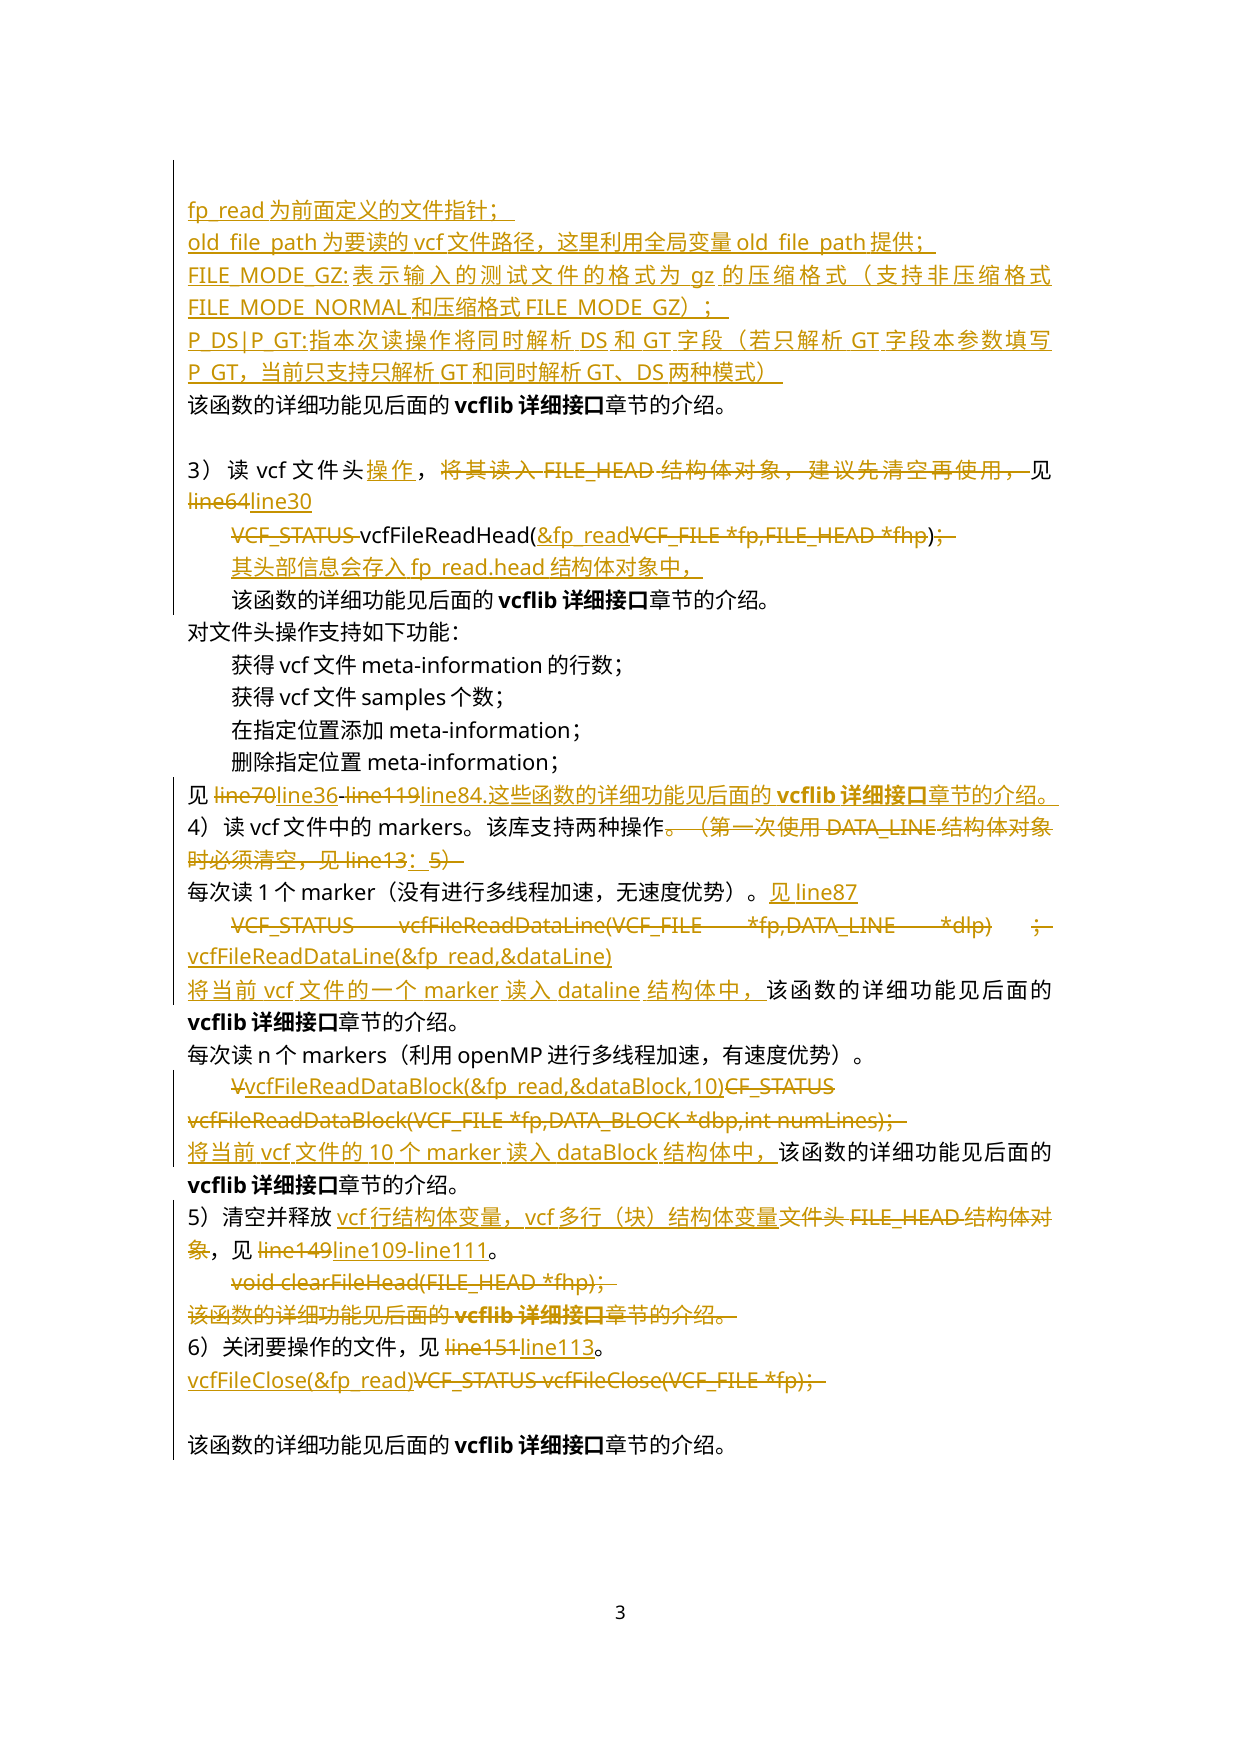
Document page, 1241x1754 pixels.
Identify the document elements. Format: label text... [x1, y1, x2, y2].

text 在指定位置添加meta-information； [187, 712, 1053, 745]
text 该函数的详细功能见后面的vcflib详细接口章节的介绍。 [187, 1135, 1053, 1200]
text 对文件头操作支持如下功能： [187, 615, 1053, 647]
text 5）清空并释放，见。 [187, 1200, 1053, 1265]
text 该函数的详细功能见后面的vcflib详细接口章节的介绍。 [187, 972, 1053, 1037]
text 3）读vcf文件头，见 [187, 452, 1053, 517]
text 该函数的详细功能见后面的vcflib详细接口章节的介绍。 [187, 1427, 1053, 1460]
text 6）关闭要操作的文件，见。 [187, 1330, 1053, 1362]
text 获得vcf文件meta-information的行数； [187, 647, 1053, 680]
text 4）读vcf文件中的markers。该库支持两种操作 [187, 810, 1053, 875]
text 每次读1个marker（没有进行多线程加速，无速度优势）。 [187, 875, 1053, 907]
text 获得vcf文件samples个数； [187, 680, 1053, 712]
text 每次读n个markers（利用openMP进行多线程加速，有速度优势）。 [187, 1037, 1053, 1070]
text 该函数的详细功能见后面的vcflib详细接口章节的介绍。 [187, 387, 1053, 420]
text 该函数的详细功能见后面的vcflib详细接口章节的介绍。 [187, 582, 1053, 615]
text 见- [187, 777, 1053, 810]
text 删除指定位置meta-information； [187, 745, 1053, 777]
text vcfFileReadHead() [187, 517, 1053, 550]
